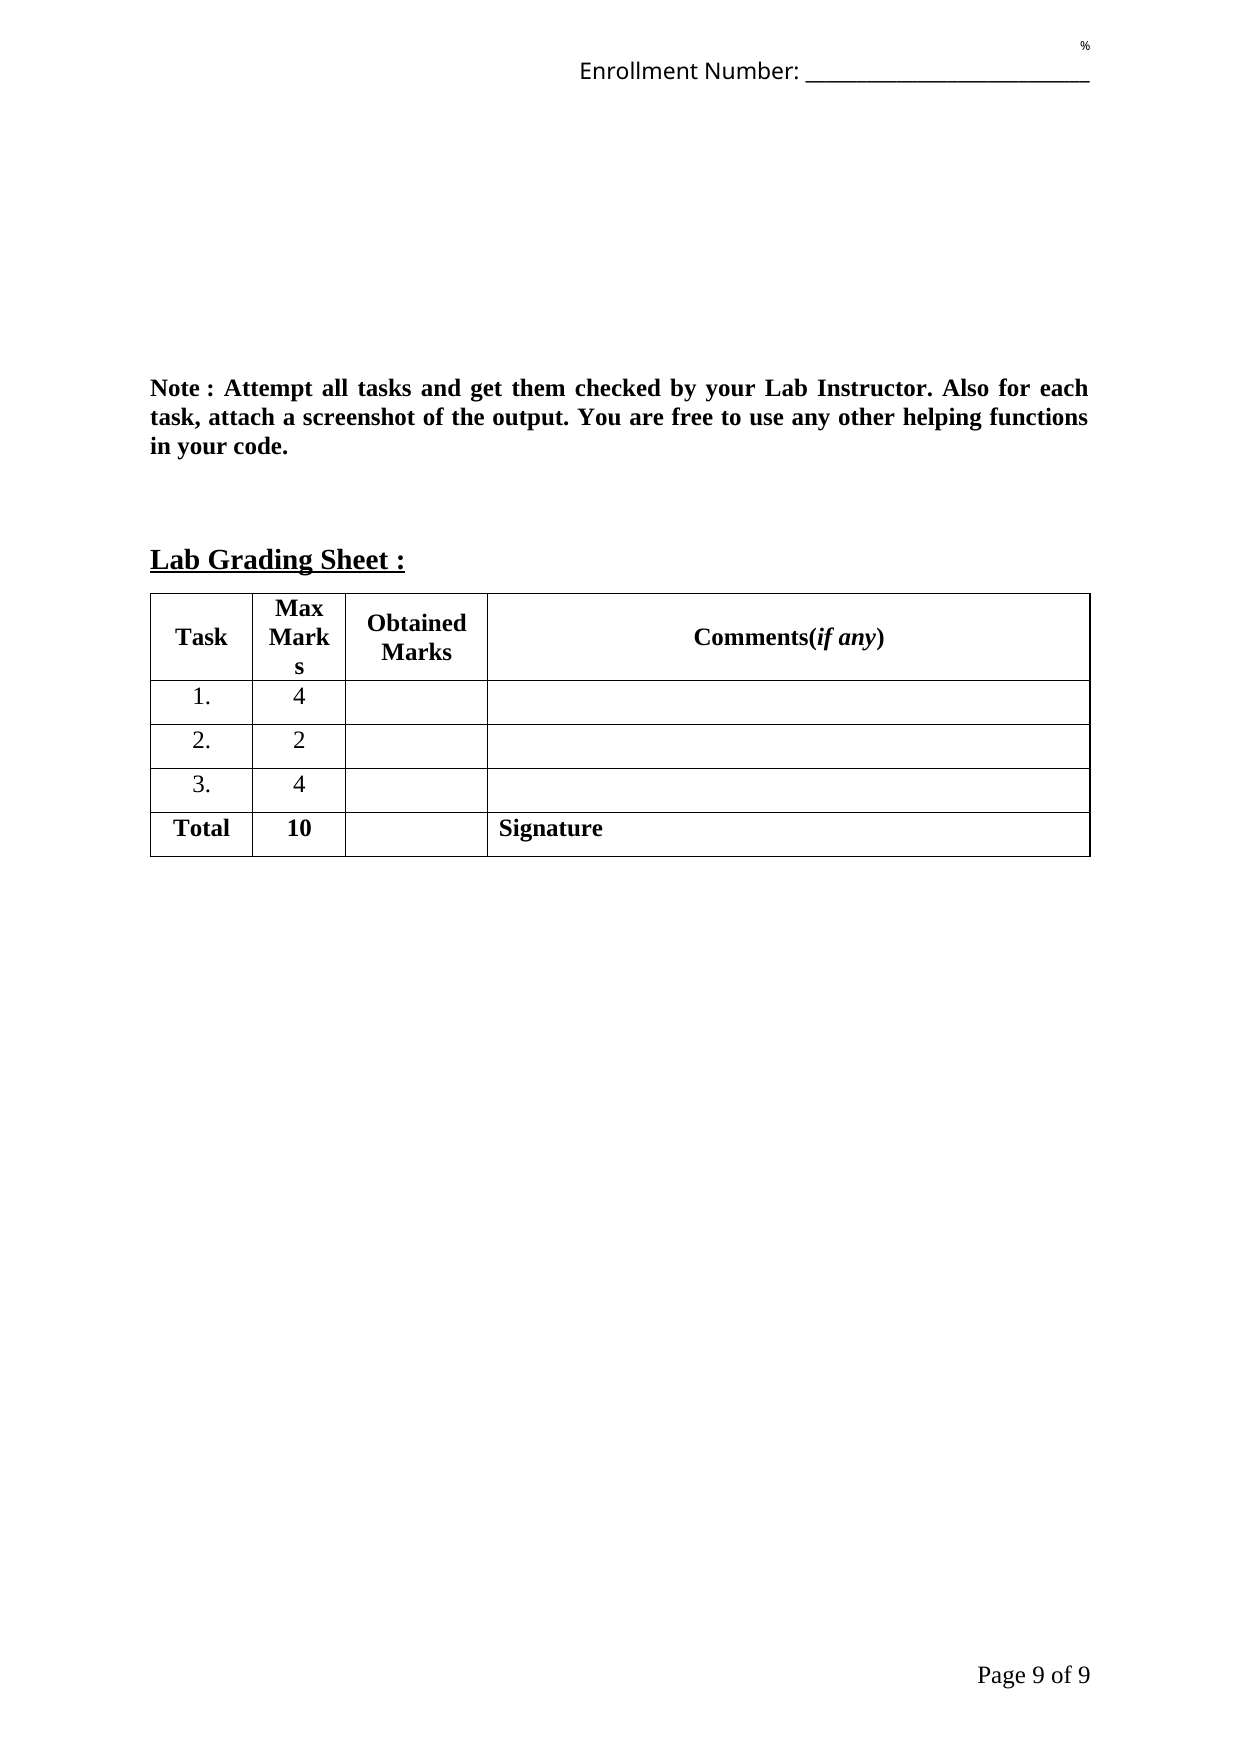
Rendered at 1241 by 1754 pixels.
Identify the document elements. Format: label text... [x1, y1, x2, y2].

table_cell [488, 681, 1089, 724]
table_cell 10 [253, 813, 345, 856]
table_cell [346, 681, 487, 724]
table_header Comments(if any) [488, 594, 1089, 680]
table_cell Total [151, 813, 252, 856]
table_header Task [151, 594, 252, 680]
text Lab Grading Sheet : [150, 542, 1090, 576]
text Note : Attempt all tasks and get them checked by your Lab Instructor. Also for each task, attach a screenshot of the output. You are free to use any other helping functions in your code. [150, 373, 1090, 459]
table_cell 4 [253, 769, 345, 812]
table_header Max Marks [253, 594, 345, 680]
table_cell 2 [253, 725, 345, 768]
table_cell [346, 813, 487, 856]
table_cell [488, 725, 1089, 768]
table_cell 2. [151, 725, 252, 768]
table_cell 3. [151, 769, 252, 812]
table_cell 4 [253, 681, 345, 724]
table_cell Signature [488, 813, 1089, 856]
table_cell [346, 725, 487, 768]
table_cell [346, 769, 487, 812]
table_header Obtained Marks [346, 594, 487, 680]
table_cell [488, 769, 1089, 812]
table_cell 1. [151, 681, 252, 724]
